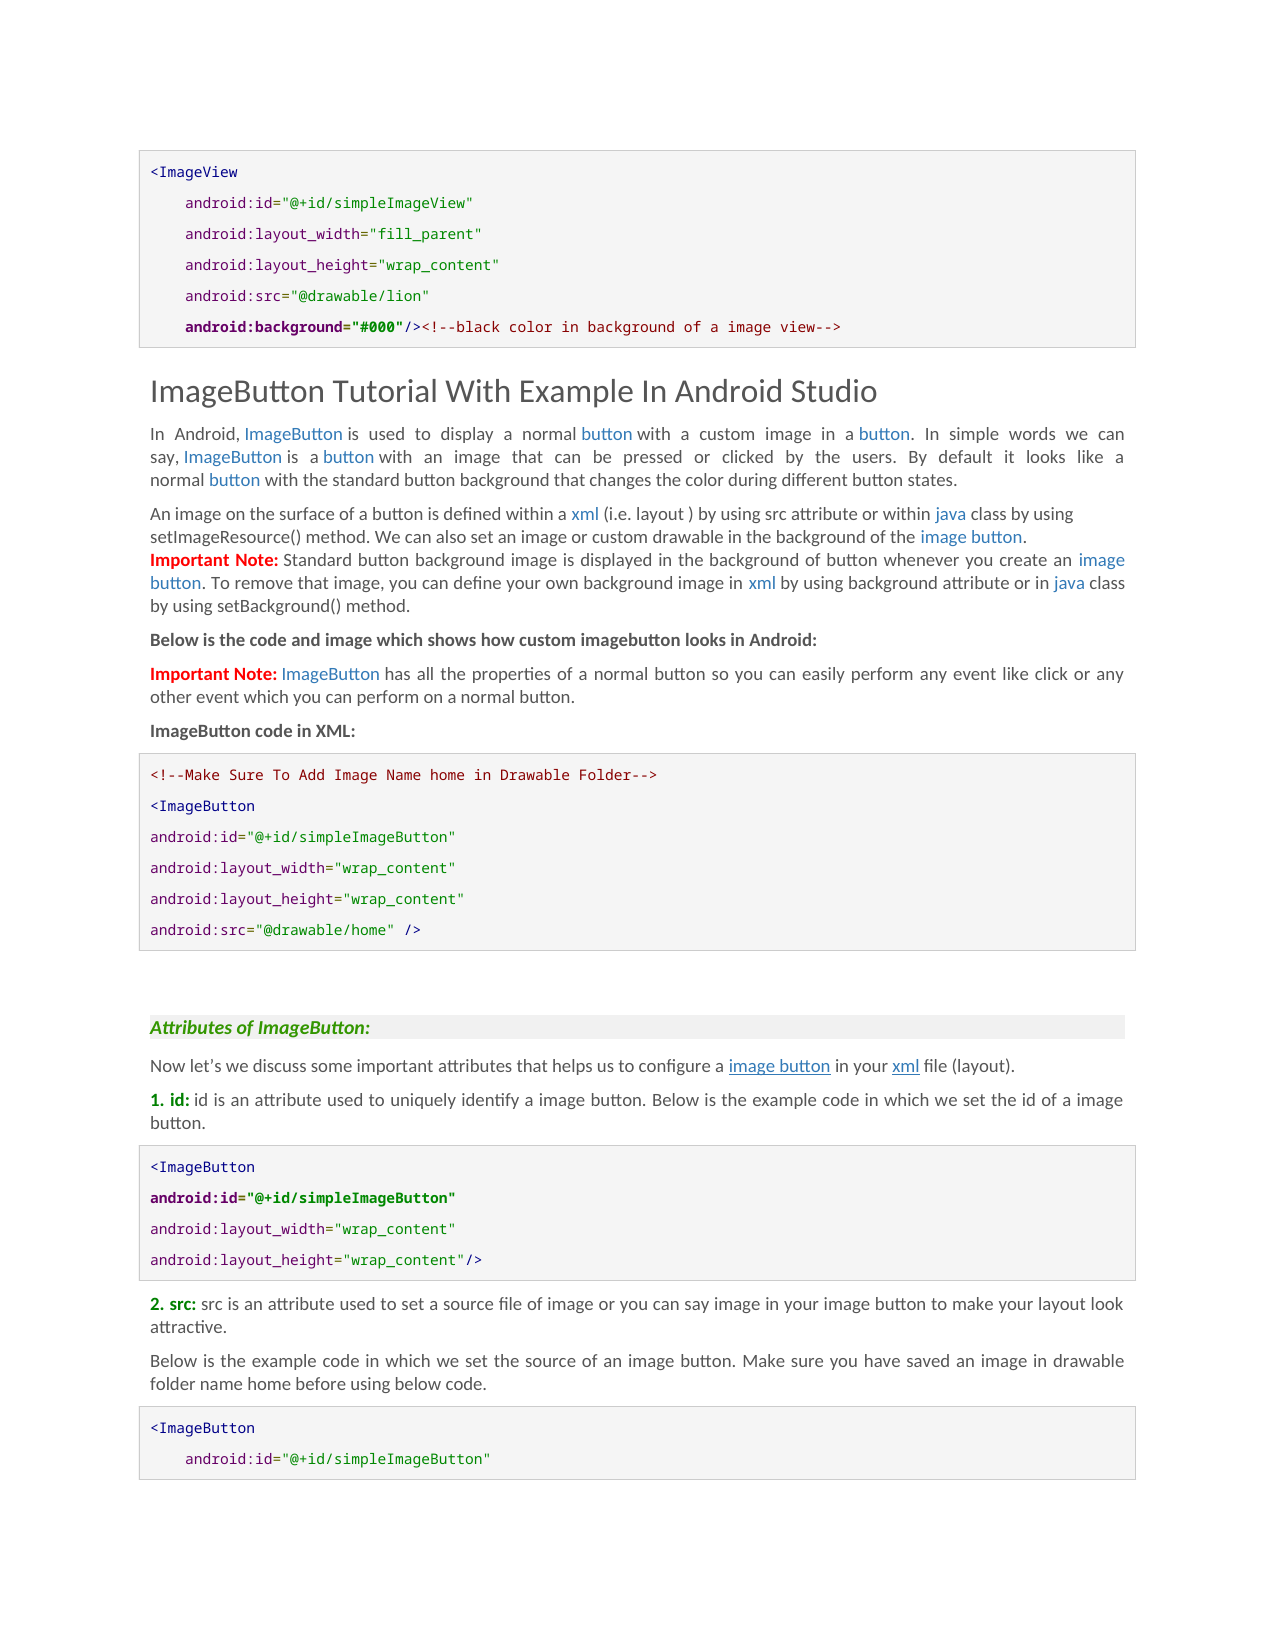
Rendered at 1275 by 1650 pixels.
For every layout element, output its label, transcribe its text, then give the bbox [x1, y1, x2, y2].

text android:id="@+id/simpleImageButton" [140, 815, 1135, 846]
text android:layout_height="wrap_content" [140, 877, 1135, 908]
text ImageButton code in XML: [150, 719, 1125, 742]
text android:src="@drawable/home" /> [140, 908, 1135, 950]
text android:id="@+id/simpleImageButton" [140, 1176, 1135, 1207]
text android:layout_width="wrap_content" [140, 846, 1135, 877]
text 2. src: src is an attribute used to set a source file of image or you can say image in your image button to make your layout look attractive. [150, 1292, 1125, 1338]
text Important Note: ImageButton has all the properties of a normal button so you can easily perform any event like click or any other event which you can perform on a normal button. [150, 662, 1125, 708]
text android:id="@+id/simpleImageView" [140, 181, 1135, 212]
text <ImageButton [140, 1407, 1135, 1437]
text Below is the example code in which we set the source of an image button. Make sure you have saved an image in drawable folder name home before using below code. [150, 1349, 1125, 1395]
text android:layout_height="wrap_content" [140, 243, 1135, 274]
text android:layout_width="fill_parent" [140, 212, 1135, 243]
text android:id="@+id/simpleImageButton" [140, 1437, 1135, 1479]
text android:layout_height="wrap_content"/> [140, 1238, 1135, 1280]
text Below is the code and image which shows how custom imagebutton looks in Android: [150, 628, 1125, 651]
text <ImageView [140, 151, 1135, 181]
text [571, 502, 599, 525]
text android:src="@drawable/lion" [140, 274, 1135, 305]
text In Android, ImageButton is used to display a normal button with a custom image in a button. In simple words we can say, ImageButton is a button with an image that can be pressed or clicked by the users. By default it looks like a normal button with the standard button background that changes the color during different button states. [150, 422, 1125, 491]
subtitle Attributes of ImageButton: [150, 1015, 1125, 1039]
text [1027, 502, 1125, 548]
text android:layout_width="wrap_content" [140, 1207, 1135, 1238]
text Important Note: Standard button background image is displayed in the background of button whenever you create an image button. To remove that image, you can define your own background image in xml by using background attribute or in java class by using setBackground() method. [150, 548, 1125, 617]
text <!--Make Sure To Add Image Name home in Drawable Folder--> [140, 754, 1135, 784]
text <ImageButton [140, 784, 1135, 815]
text Now let’s we discuss some important attributes that helps us to configure a image button in your xml file (layout). [150, 1054, 1125, 1077]
text android:background="#000"/><!--black color in background of a image view--> [140, 305, 1135, 347]
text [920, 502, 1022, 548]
text 1. id: id is an attribute used to uniquely identify a image button. Below is the example code in which we set the id of a image button. [150, 1088, 1125, 1134]
subtitle ImageButton Tutorial With Example In Android Studio [150, 370, 1125, 411]
text <ImageButton [140, 1146, 1135, 1176]
